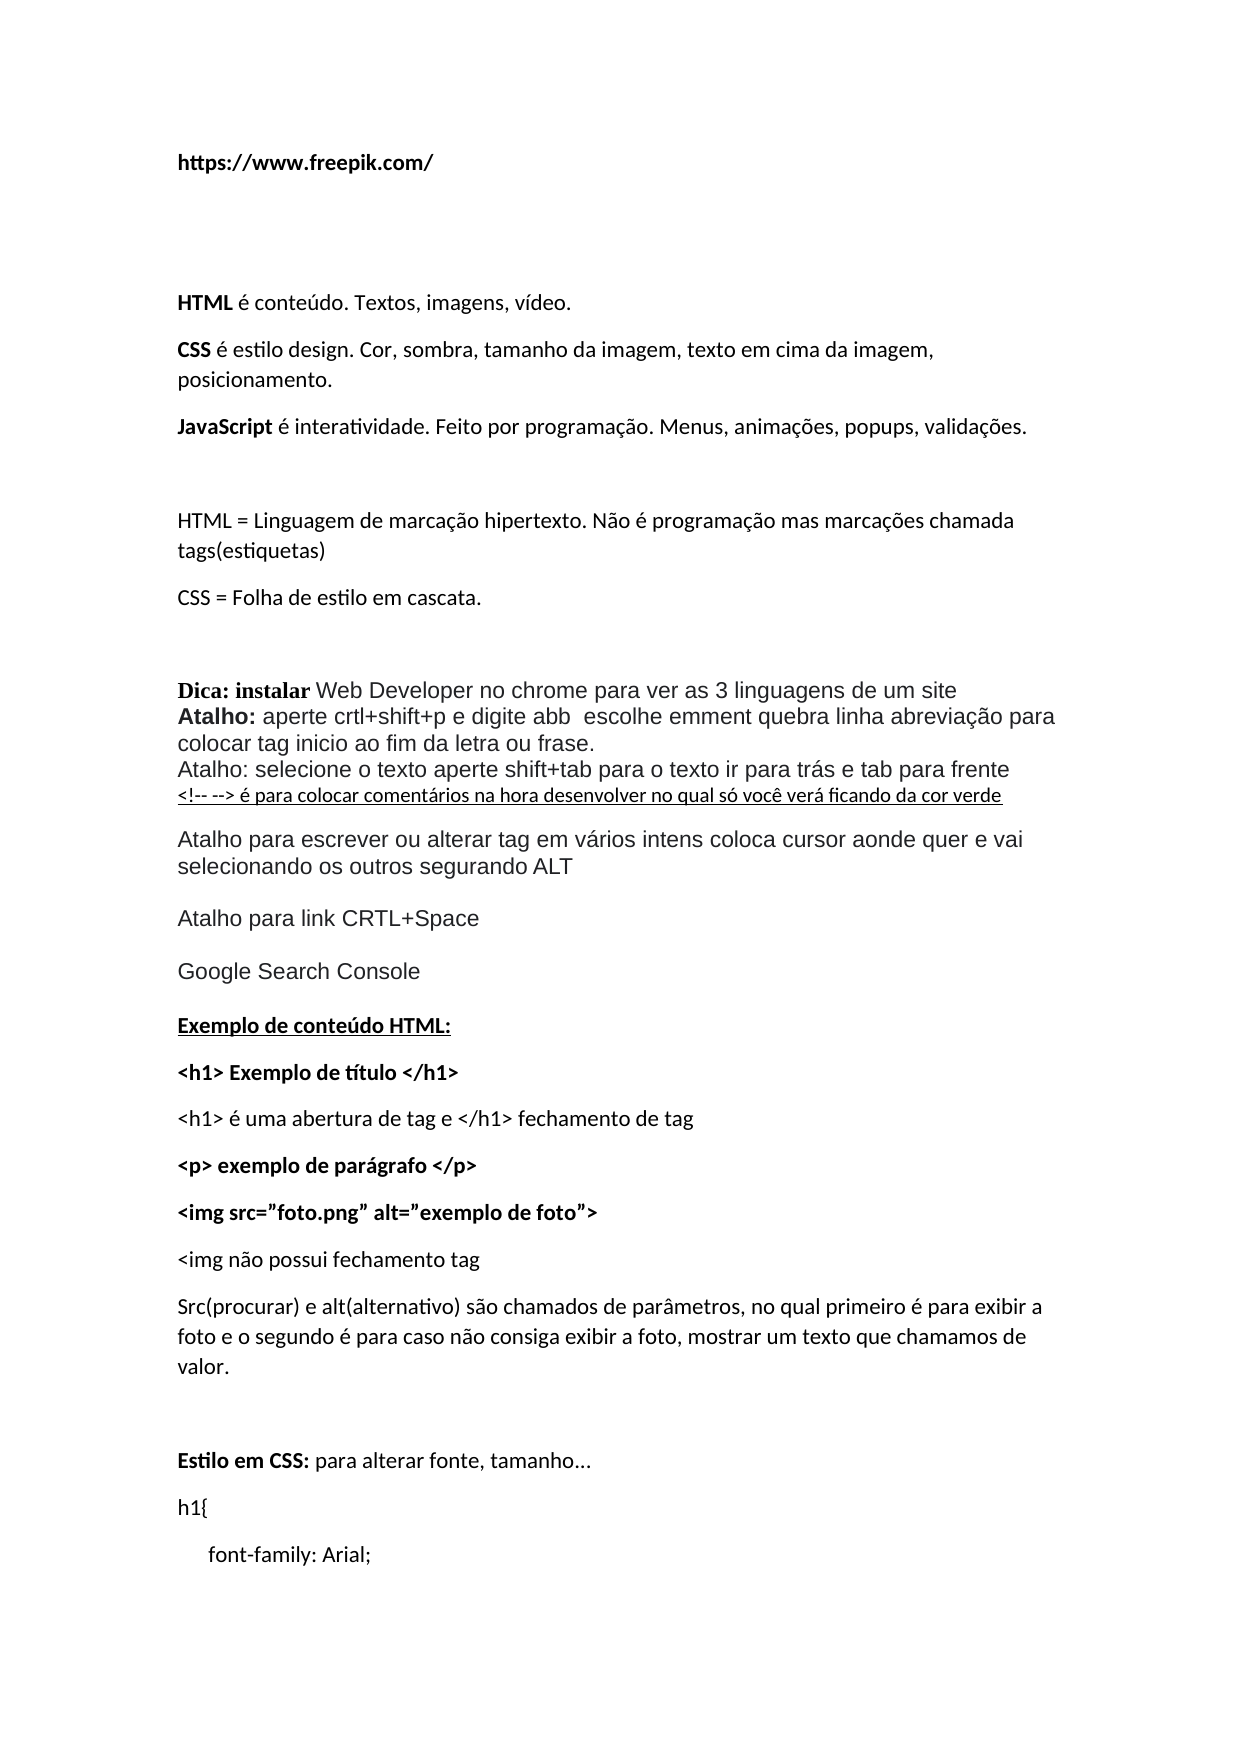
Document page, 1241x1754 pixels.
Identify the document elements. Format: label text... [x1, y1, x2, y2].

text <h1> Exemplo de título </h1> [177, 1058, 1063, 1086]
text Estilo em CSS: para alterar fonte, tamanho... [177, 1446, 1063, 1474]
text <img src=”foto.png” alt=”exemplo de foto”> [177, 1198, 1063, 1226]
subtitle Atalho: aperte crtl+shift+p e digite abb escolhe emment quebra linha abreviação para colocar tag inicio ao fim da letra ou frase. [177, 703, 1063, 756]
text h1{ [177, 1493, 1063, 1521]
subtitle Atalho para link CRTL+Space [177, 905, 1063, 932]
text CSS é estilo design. Cor, sombra, tamanho da imagem, texto em cima da imagem, posicionamento. [177, 335, 1063, 393]
text HTML é conteúdo. Textos, imagens, vídeo. [177, 288, 1063, 316]
text Src(procurar) e alt(alternativo) são chamados de parâmetros, no qual primeiro é para exibir a foto e o segundo é para caso não consiga exibir a foto, mostrar um texto que chamamos de valor. [177, 1292, 1063, 1381]
text CSS = Folha de estilo em cascata. [177, 583, 1063, 611]
subtitle Atalho: selecione o texto aperte shift+tab para o texto ir para trás e tab para frente [177, 756, 1063, 782]
text <p> exemplo de parágrafo </p> [177, 1151, 1063, 1179]
text https://www.freepik.com/ [177, 148, 1063, 176]
text <h1> é uma abertura de tag e </h1> fechamento de tag [177, 1104, 1063, 1133]
text <!-- --> é para colocar comentários na hora desenvolver no qual só você verá ficando da cor verde [177, 782, 1063, 808]
subtitle Atalho para escrever ou alterar tag em vários intens coloca cursor aonde quer e vai selecionando os outros segurando ALT [177, 826, 1063, 879]
subtitle Google Search Console [177, 958, 1063, 984]
text JavaScript é interatividade. Feito por programação. Menus, animações, popups, validações. [177, 412, 1063, 440]
text <img não possui fechamento tag [177, 1245, 1063, 1273]
text font-family: Arial; [177, 1540, 1063, 1568]
text Exemplo de conteúdo HTML: [177, 1011, 1063, 1039]
subtitle Dica: instalar Web Developer no chrome para ver as 3 linguagens de um site [177, 677, 1063, 703]
text HTML = Linguagem de marcação hipertexto. Não é programação mas marcações chamada tags(estiquetas) [177, 506, 1063, 564]
